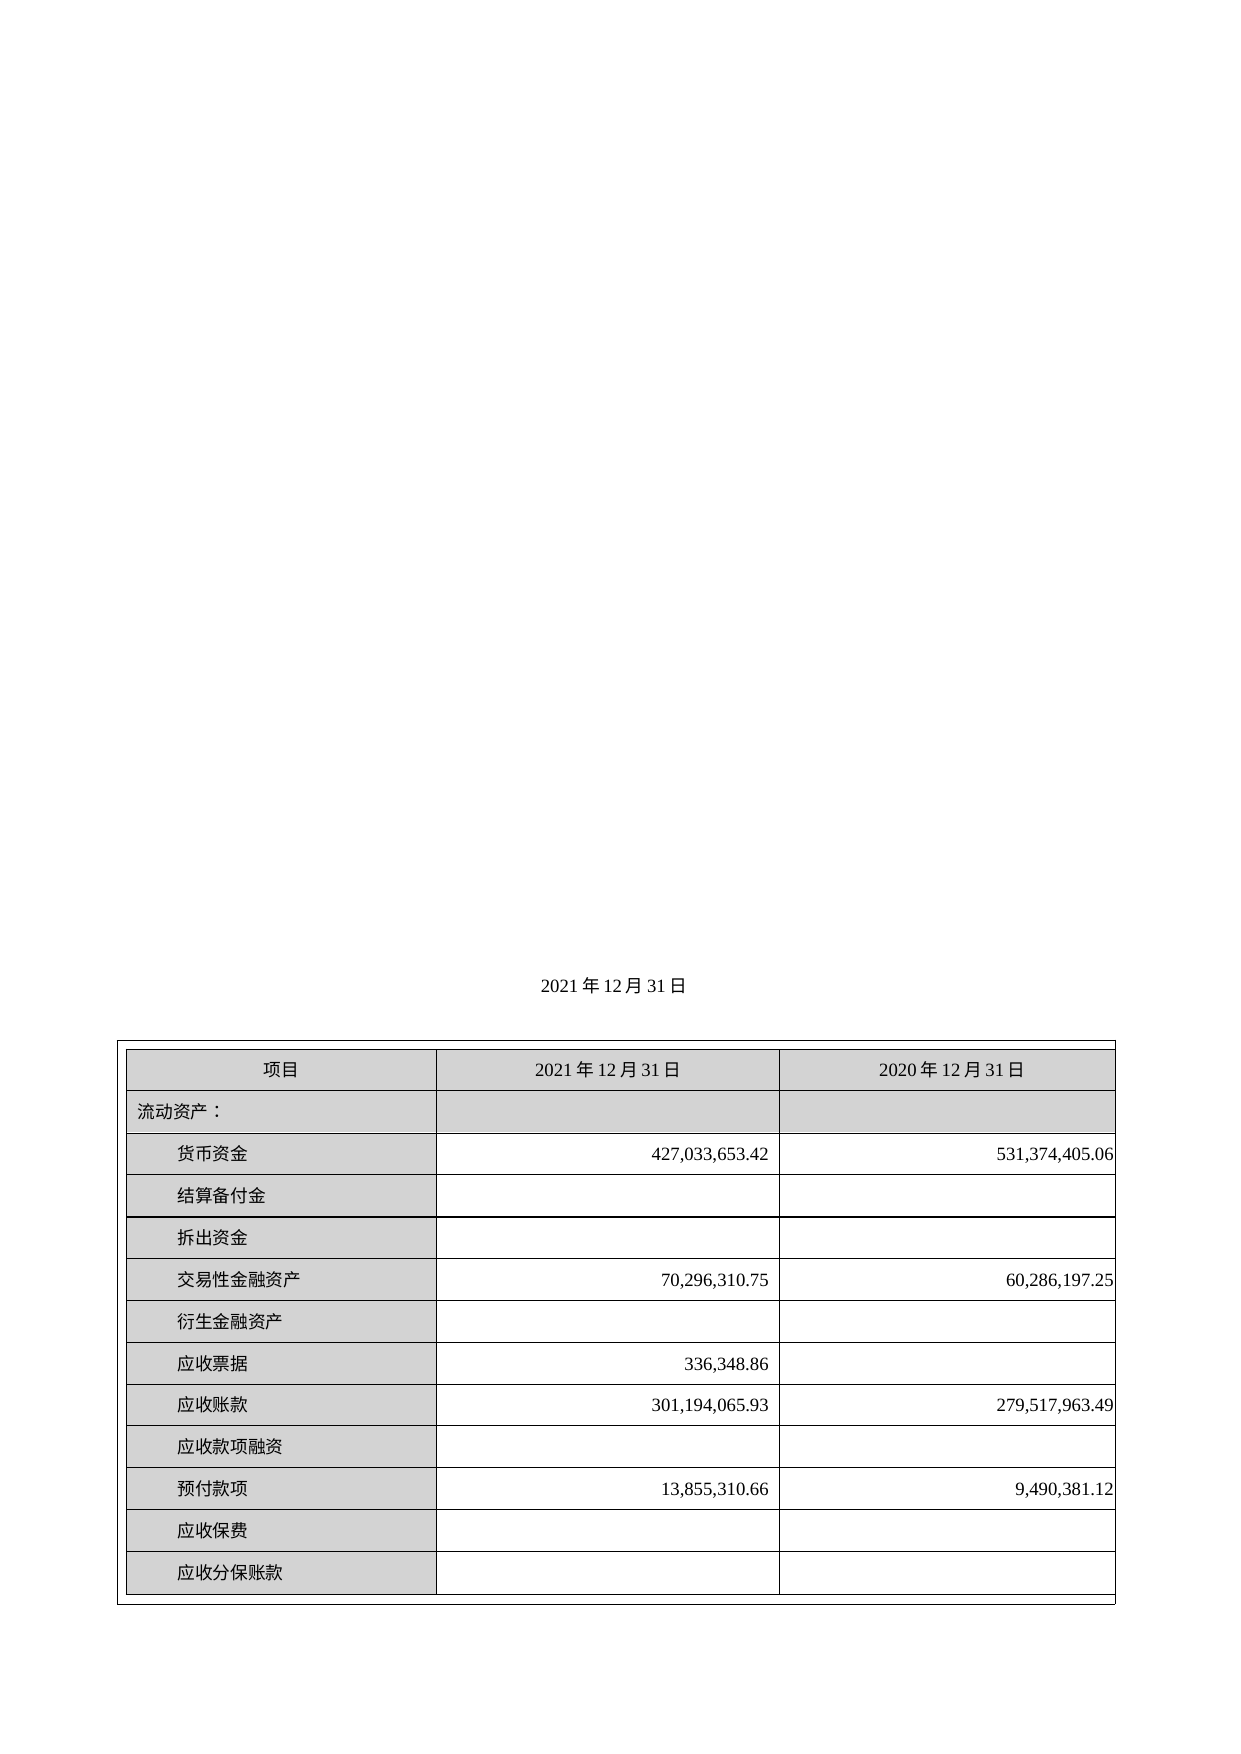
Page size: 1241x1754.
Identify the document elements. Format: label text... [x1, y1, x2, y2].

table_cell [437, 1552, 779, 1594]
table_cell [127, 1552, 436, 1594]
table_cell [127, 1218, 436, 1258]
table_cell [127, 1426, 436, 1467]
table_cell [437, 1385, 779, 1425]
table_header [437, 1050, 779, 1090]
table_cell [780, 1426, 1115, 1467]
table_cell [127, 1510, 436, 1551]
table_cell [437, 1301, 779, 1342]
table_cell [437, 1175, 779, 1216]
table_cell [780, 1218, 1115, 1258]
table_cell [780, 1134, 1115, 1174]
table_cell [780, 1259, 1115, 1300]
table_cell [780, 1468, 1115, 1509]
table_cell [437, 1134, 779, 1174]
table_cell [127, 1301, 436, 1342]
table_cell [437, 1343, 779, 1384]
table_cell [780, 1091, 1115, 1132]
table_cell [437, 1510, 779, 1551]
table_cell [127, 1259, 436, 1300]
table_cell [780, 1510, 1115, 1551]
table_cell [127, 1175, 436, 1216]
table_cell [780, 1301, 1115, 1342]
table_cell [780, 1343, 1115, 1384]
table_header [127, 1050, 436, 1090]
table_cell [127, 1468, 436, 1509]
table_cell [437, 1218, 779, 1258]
text 2021年12月31日 [541, 973, 699, 998]
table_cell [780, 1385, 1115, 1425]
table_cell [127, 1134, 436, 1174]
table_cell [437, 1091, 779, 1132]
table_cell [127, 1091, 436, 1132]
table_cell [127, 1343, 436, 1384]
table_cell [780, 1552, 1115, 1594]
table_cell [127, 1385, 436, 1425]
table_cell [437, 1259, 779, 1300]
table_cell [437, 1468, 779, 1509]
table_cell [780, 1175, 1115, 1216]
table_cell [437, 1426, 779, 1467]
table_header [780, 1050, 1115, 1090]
